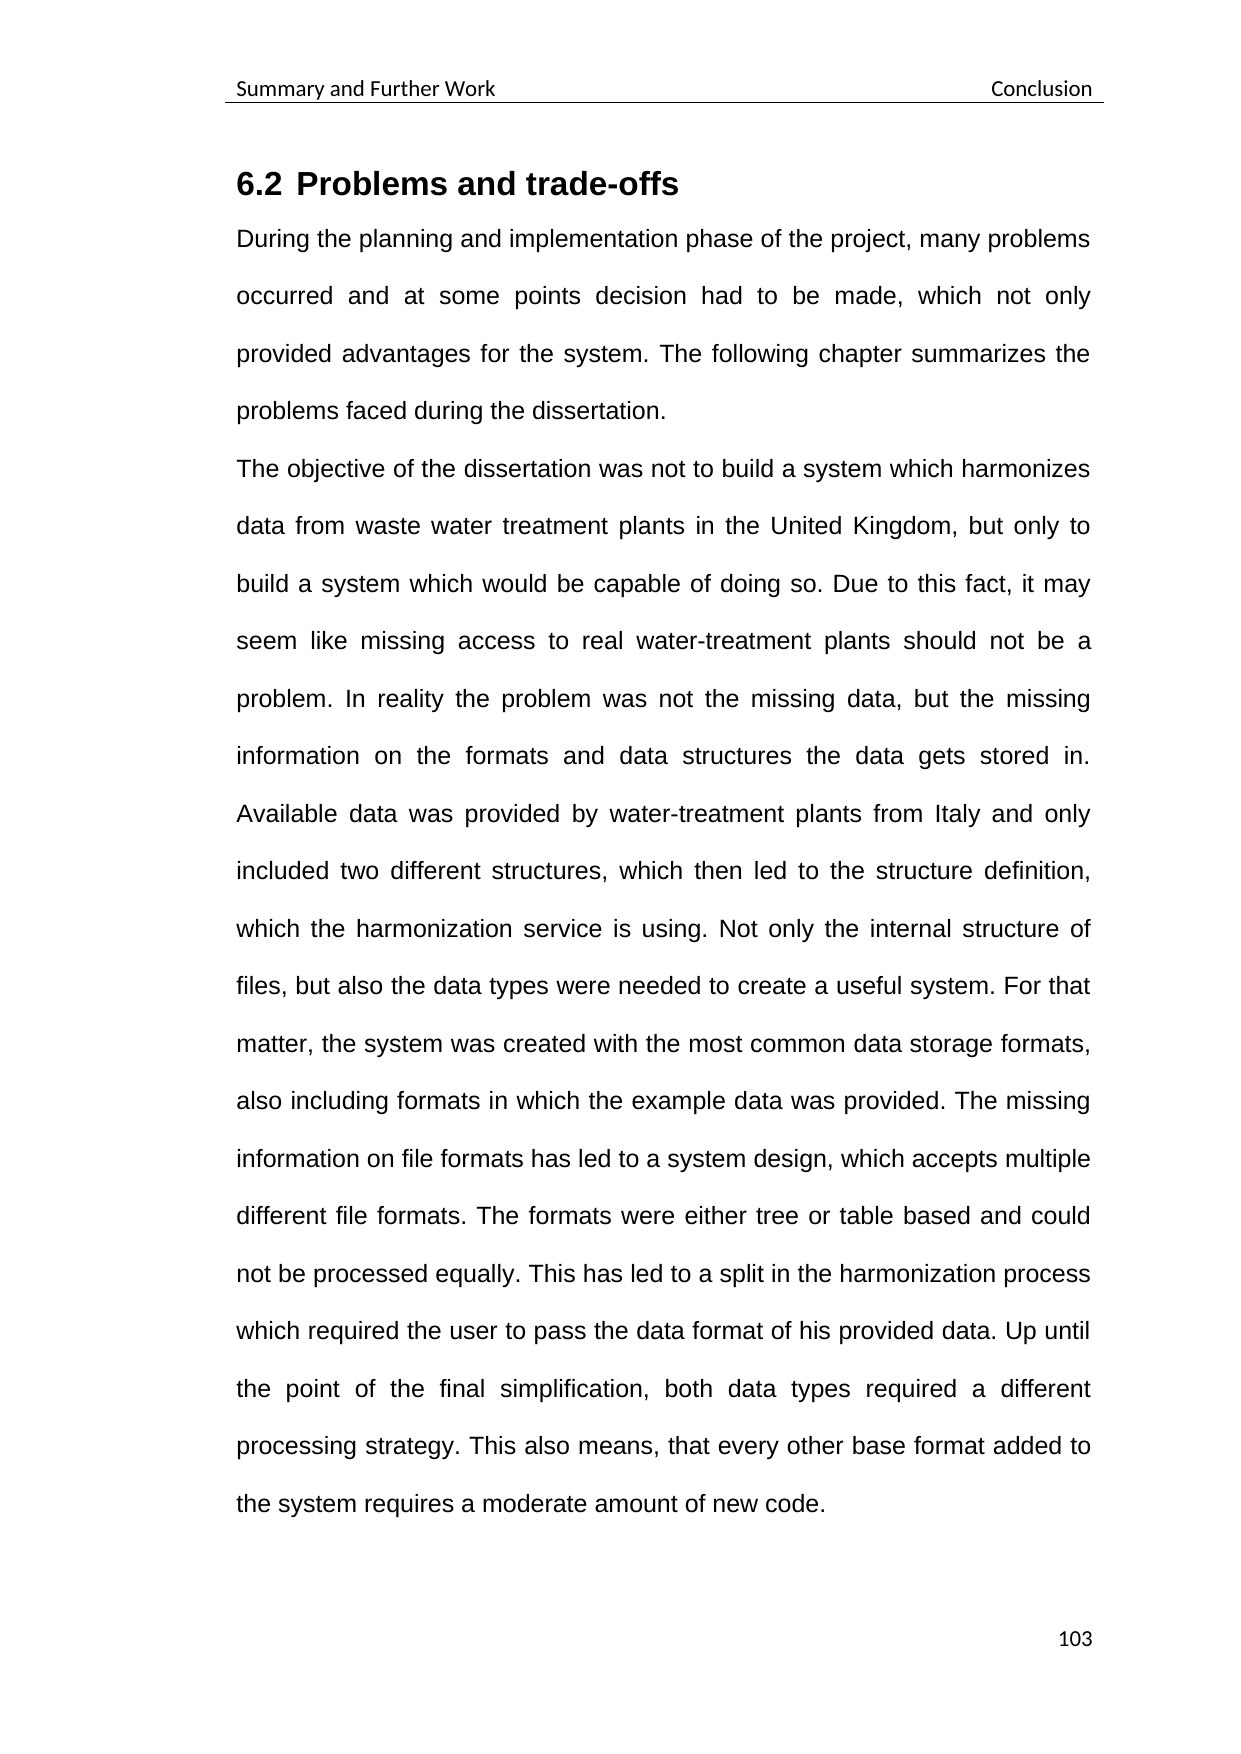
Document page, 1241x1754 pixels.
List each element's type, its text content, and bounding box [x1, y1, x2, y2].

text Problems and trade-offs [236, 164, 1092, 203]
text During the planning and implementation phase of the project, many problems occurred and at some points decision had to be made, which not only provided advantages for the system. The following chapter summarizes the problems faced during the dissertation. [236, 223, 1092, 425]
